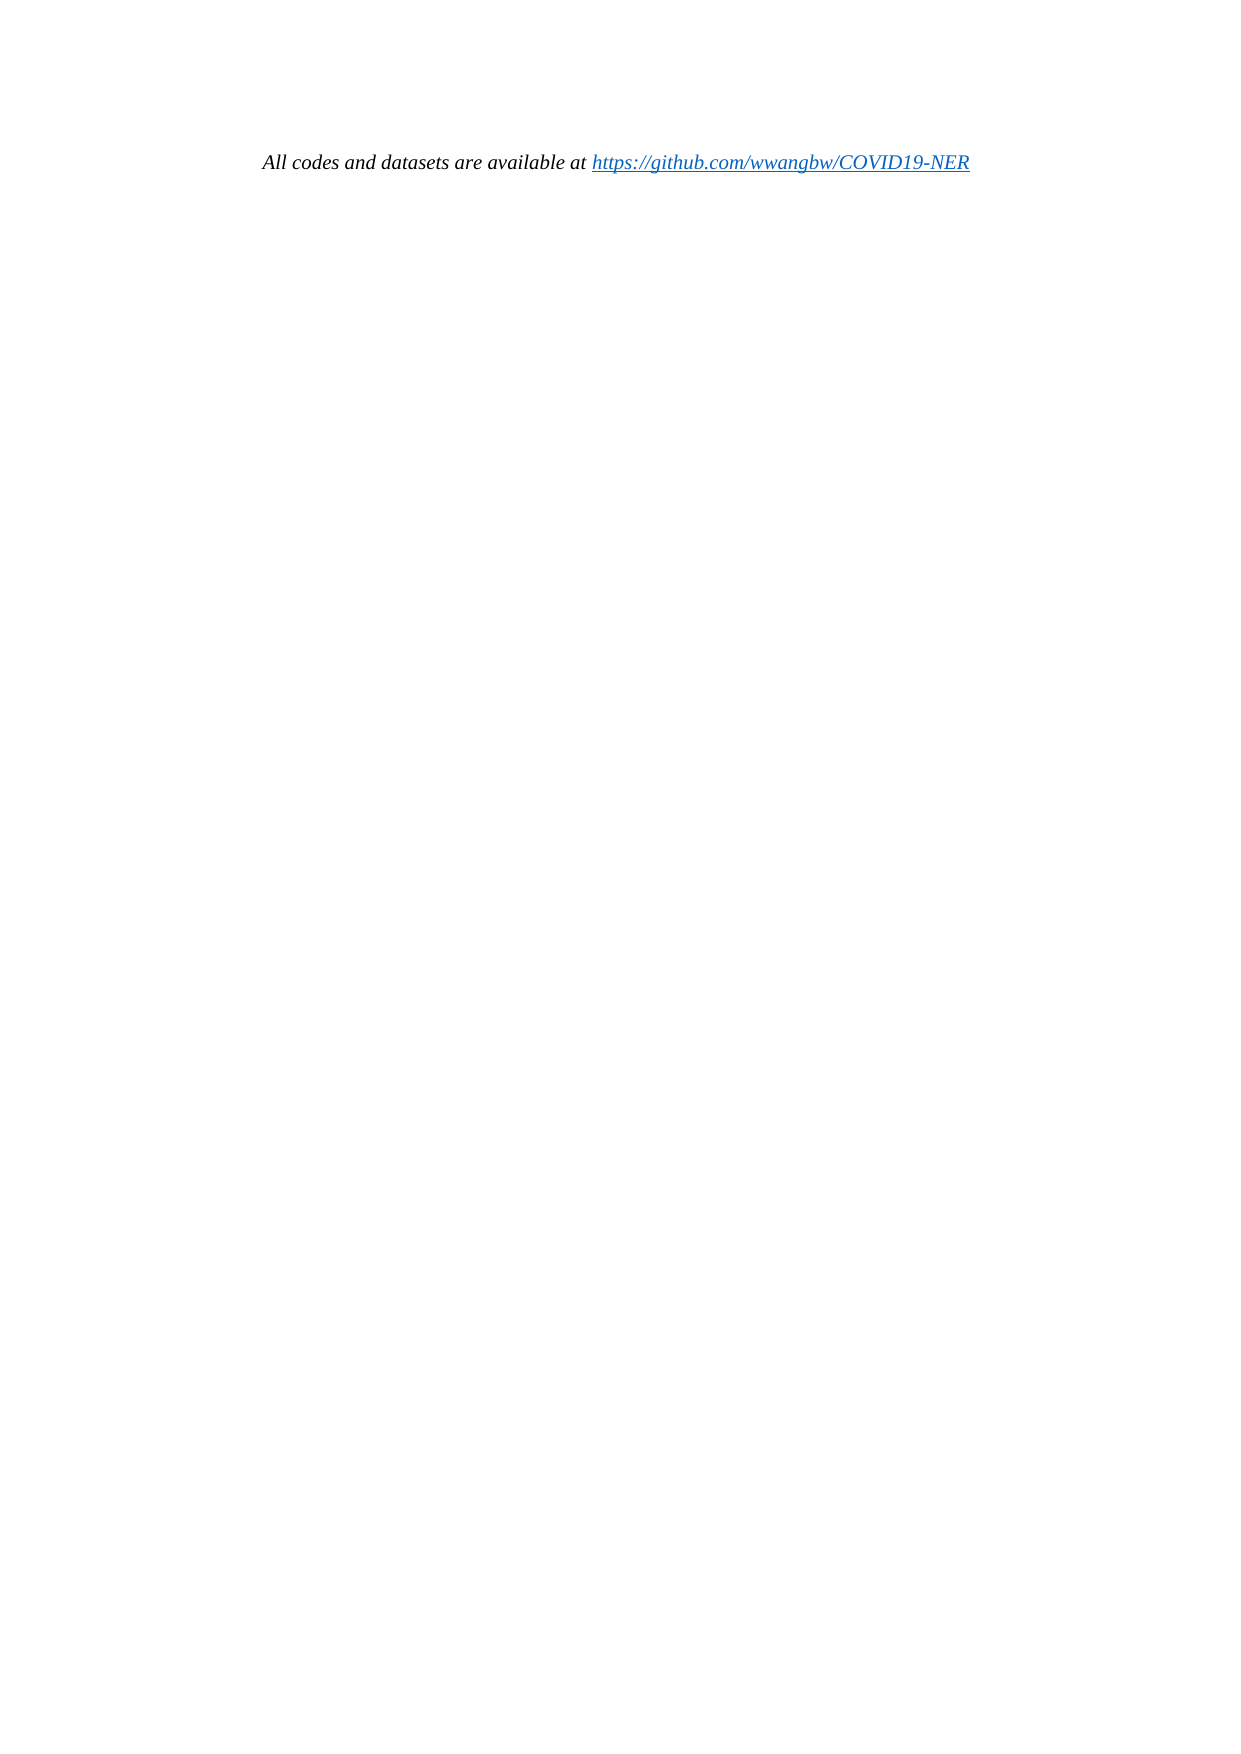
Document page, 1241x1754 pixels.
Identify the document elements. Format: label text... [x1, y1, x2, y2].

text All codes and datasets are available at https://github.com/wwangbw/COVID19-NER [262, 150, 1053, 174]
